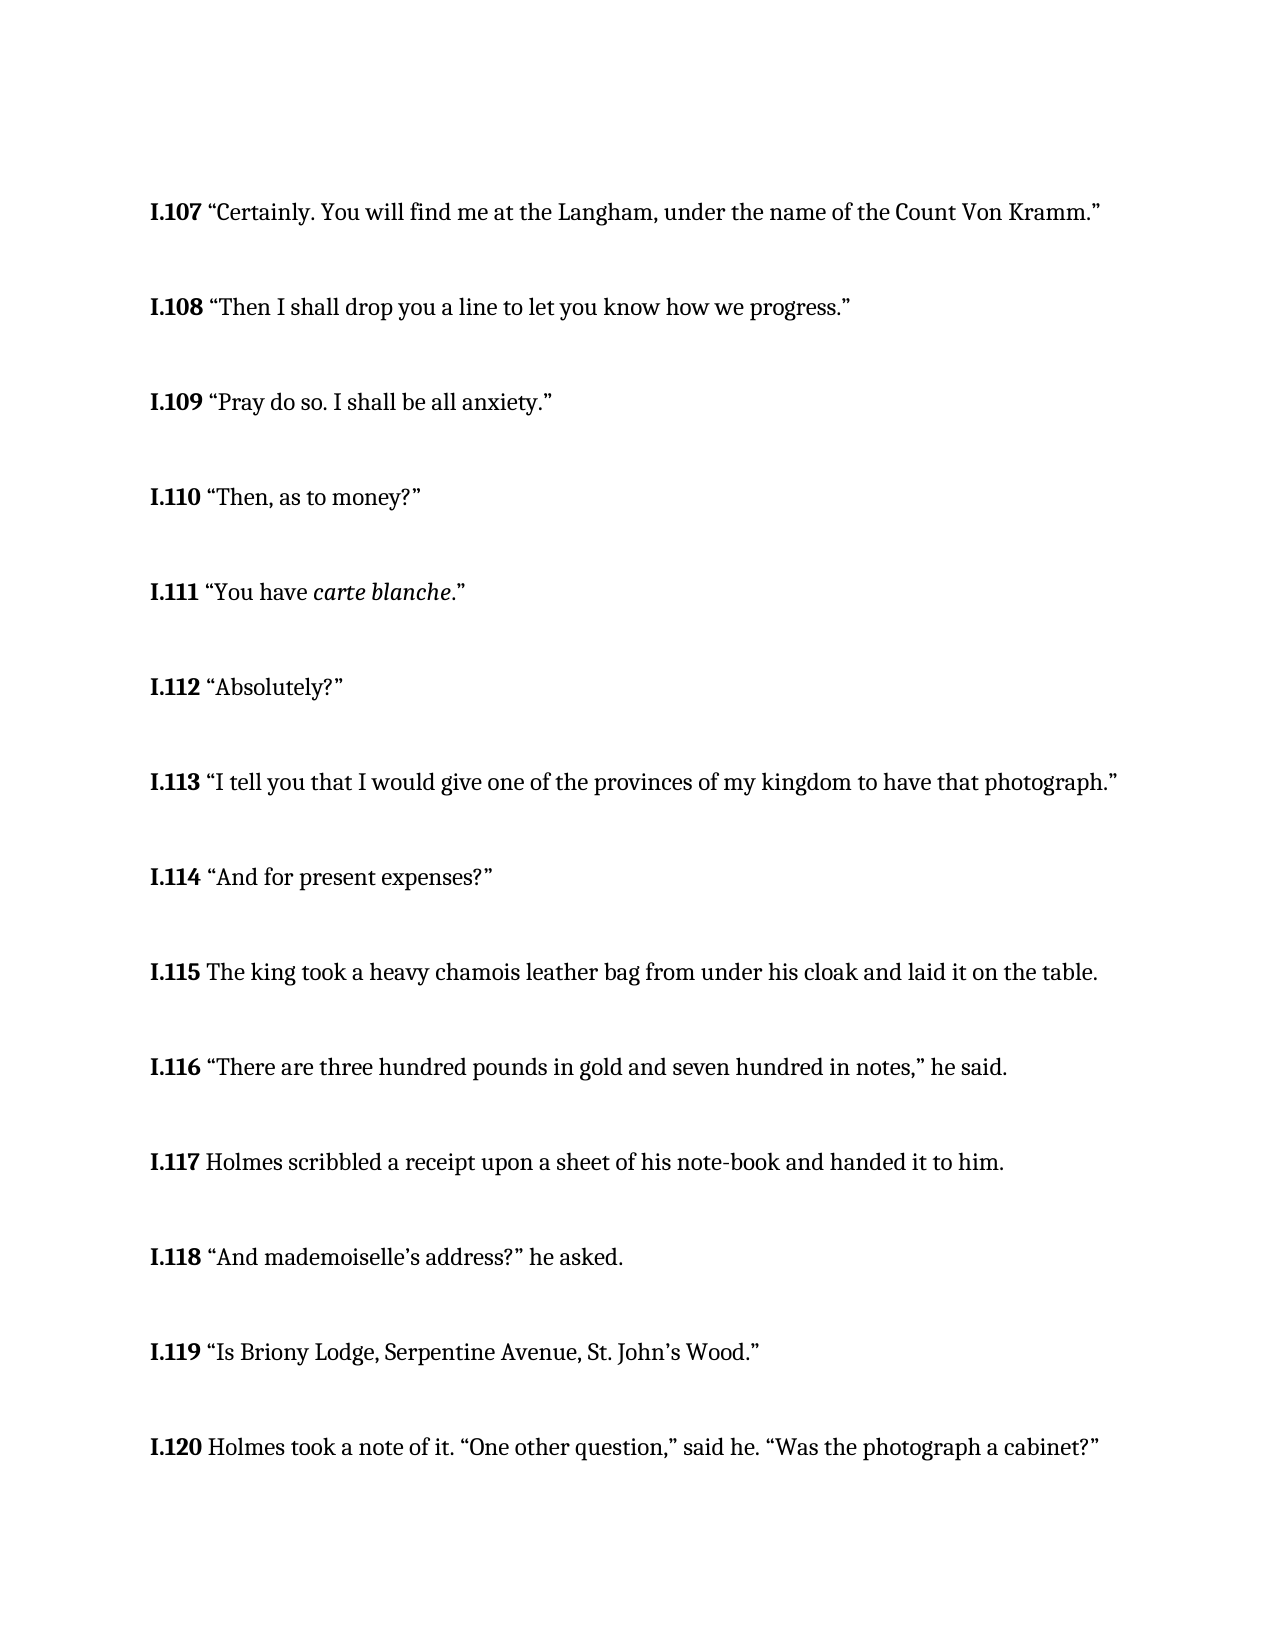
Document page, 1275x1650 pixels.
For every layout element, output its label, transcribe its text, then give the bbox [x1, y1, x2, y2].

text I.110 “Then, as to money?” [150, 482, 1125, 511]
text I.119 “Is Briony Lodge, Serpentine Avenue, St. John’s Wood.” [150, 1337, 1125, 1366]
text I.116 “There are three hundred pounds in gold and seven hundred in notes,” he said. [150, 1052, 1125, 1081]
text I.118 “And mademoiselle’s address?” he asked. [150, 1242, 1125, 1271]
text I.111 “You have carte blanche.” [150, 577, 1125, 606]
text I.114 “And for present expenses?” [150, 862, 1125, 891]
text I.108 “Then I shall drop you a line to let you know how we progress.” [150, 292, 1125, 321]
text I.115 The king took a heavy chamois leather bag from under his cloak and laid it on the table. [150, 957, 1125, 986]
text I.112 “Absolutely?” [150, 672, 1125, 701]
text I.120 Holmes took a note of it. “One other question,” said he. “Was the photograph a cabinet?” [150, 1432, 1125, 1461]
text I.109 “Pray do so. I shall be all anxiety.” [150, 387, 1125, 416]
text I.113 “I tell you that I would give one of the provinces of my kingdom to have that photograph.” [150, 767, 1125, 796]
text I.117 Holmes scribbled a receipt upon a sheet of his note-book and handed it to him. [150, 1147, 1125, 1176]
text I.107 “Certainly. You will find me at the Langham, under the name of the Count Von Kramm.” [150, 197, 1125, 226]
